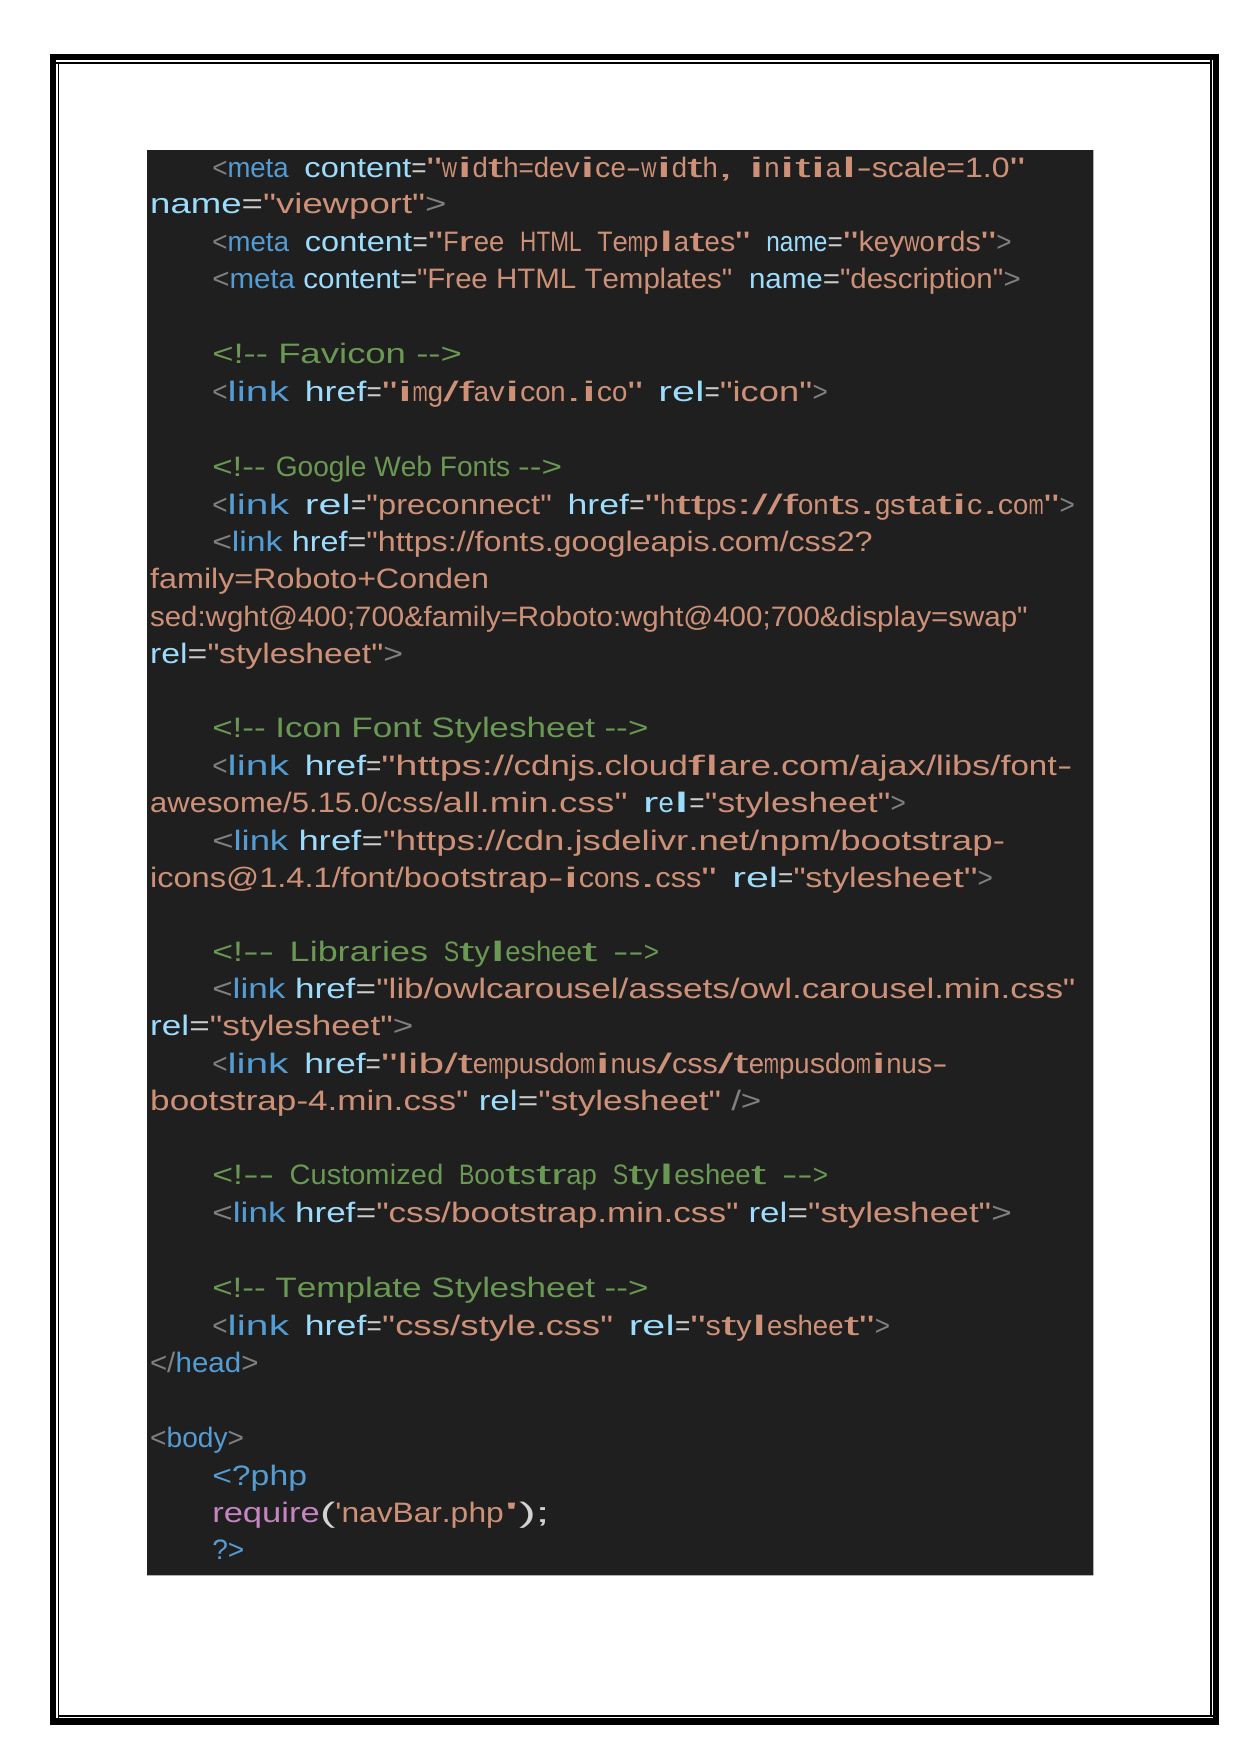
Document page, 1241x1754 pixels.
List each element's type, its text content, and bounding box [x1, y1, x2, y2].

text <!-- Favicon --> [212, 337, 1210, 370]
text <!-- Template Stylesheet --> [212, 1271, 1210, 1303]
text <meta content="width=device-width, initial-scale=1.0" name="viewport"> [150, 151, 1210, 220]
text <body> [150, 1421, 1210, 1453]
text <!-- Customized Bootstrap Stylesheet --> [212, 1158, 1210, 1190]
text </head> [150, 1346, 1210, 1379]
text <link href="css/style.css" rel="stylesheet"> [212, 1309, 1210, 1341]
text <!-- Libraries Stylesheet --> [212, 935, 1210, 967]
text <link href="lib/tempusdominus/css/tempusdominus- bootstrap-4.min.css" rel="stylesheet" /> [150, 1047, 955, 1116]
text <?php require('navBar.php'); [212, 1459, 617, 1529]
text <meta content="Free HTML Templates" name="keywords"> [212, 225, 1210, 257]
text <!-- Google Web Fonts --> [212, 450, 1210, 482]
text <link rel="preconnect" href="https://fonts.gstatic.com"> [212, 488, 1210, 520]
text <link href="img/favicon.ico" rel="icon"> [212, 375, 1210, 407]
text <link href="https://fonts.googleapis.com/css2?family=Roboto+Conden sed:wght@400;700&family=Roboto:wght@400;700&display=swap" rel="stylesheet"> [150, 525, 1087, 669]
text ?> [212, 1533, 1210, 1566]
text <link href="https://cdn.jsdelivr.net/npm/bootstrap- icons@1.4.1/font/bootstrap-icons.css" rel="stylesheet"> [150, 824, 1007, 894]
text <meta content="Free HTML Templates" name="description"> [212, 262, 1210, 294]
text <link href="https://cdnjs.cloudflare.com/ajax/libs/font- awesome/5.15.0/css/all.min.css" rel="stylesheet"> [150, 748, 1210, 819]
text <link href="css/bootstrap.min.css" rel="stylesheet"> [212, 1196, 1210, 1228]
text <link href="lib/owlcarousel/assets/owl.carousel.min.css" rel="stylesheet"> [150, 972, 1079, 1042]
text <!-- Icon Font Stylesheet --> [212, 711, 1210, 743]
